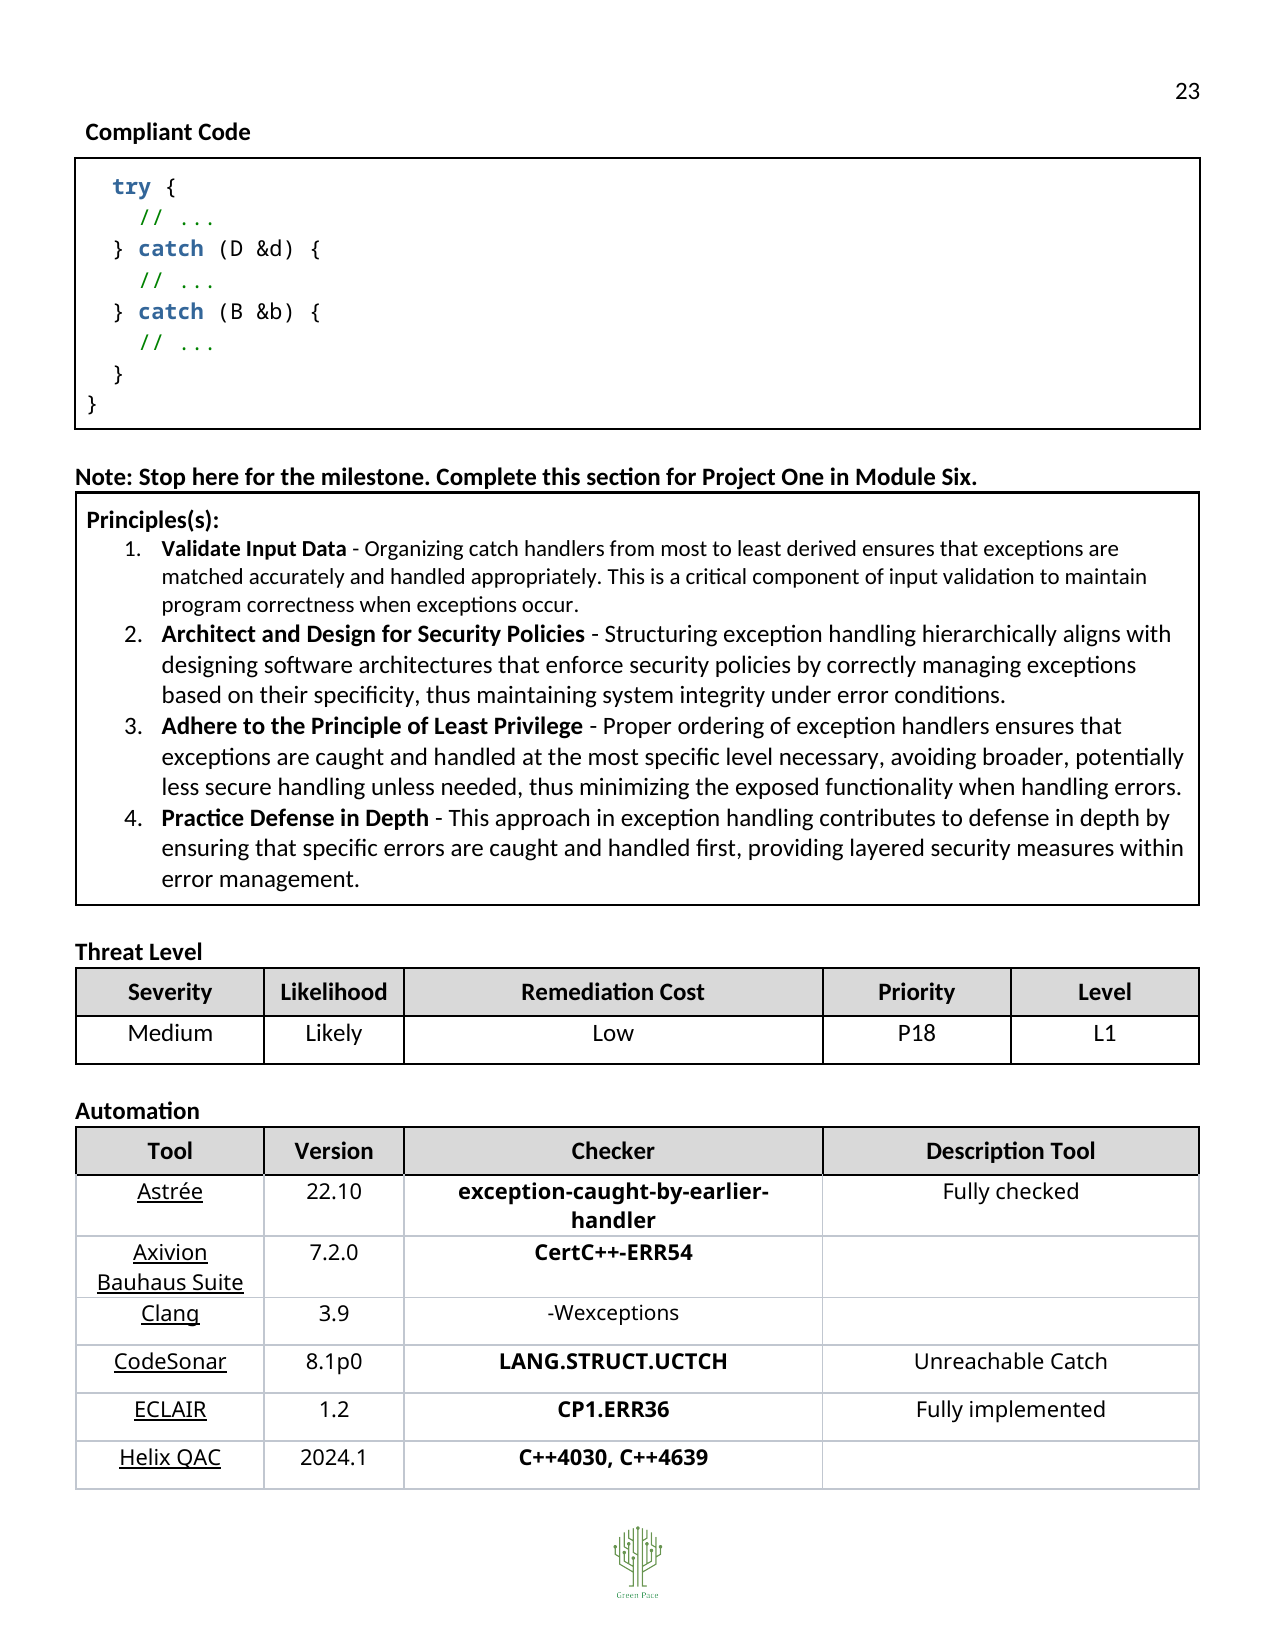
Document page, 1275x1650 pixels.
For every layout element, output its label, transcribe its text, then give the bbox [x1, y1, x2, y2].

table_cell Fully implemented [823, 1394, 1198, 1440]
table_cell [823, 1298, 1198, 1344]
table_cell P18 [824, 1017, 1010, 1063]
table_header Tool [77, 1128, 263, 1174]
table_header Likelihood [265, 969, 403, 1015]
picture [605, 1521, 670, 1606]
text Automation [75, 1095, 1200, 1126]
table_cell 1.2 [265, 1394, 403, 1440]
table_cell Likely [265, 1017, 403, 1063]
table_cell CodeSonar [77, 1346, 263, 1392]
table_header Description Tool [824, 1128, 1198, 1174]
table_cell 8.1p0 [265, 1346, 403, 1392]
table_cell Unreachable Catch [823, 1346, 1198, 1392]
table_cell Astrée [77, 1176, 263, 1235]
table_cell [823, 1237, 1198, 1296]
table_cell exception-caught-by-earlier-handler [405, 1176, 822, 1235]
table_cell ECLAIR [77, 1394, 263, 1440]
table_header Remediation Cost [405, 969, 822, 1015]
table_cell -Wexceptions [405, 1298, 822, 1344]
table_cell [76, 159, 1199, 428]
table_header Principles(s): Validate Input Data - Organizing catch handlers from most to least derived ensures that exceptions are matched accurately and handled appropriately. This is a critical component of input validation to maintain program correctness when exceptions occur. Architect and Design for Security Policies - Structuring exception handling hierarchically aligns with designing software architectures that enforce security policies by correctly managing exceptions based on their specificity, thus maintaining system integrity under error conditions. Adhere to the Principle of Least Privilege - Proper ordering of exception handlers ensures that exceptions are caught and handled at the most specific level necessary, avoiding broader, potentially less secure handling unless needed, thus minimizing the exposed functionality when handling errors. Practice Defense in Depth - This approach in exception handling contributes to defense in depth by ensuring that specific errors are caught and handled first, providing layered security measures within error management. [77, 494, 1198, 904]
table_header Level [1012, 969, 1198, 1015]
table_cell LANG.STRUCT.UCTCH [405, 1346, 822, 1392]
text Note: Stop here for the milestone. Complete this section for Project One in Module Six. [75, 461, 1200, 491]
table_cell CP1.ERR36 [405, 1394, 822, 1440]
table_header Priority [824, 969, 1010, 1015]
text Threat Level [75, 936, 1200, 967]
table_header Version [265, 1128, 403, 1174]
table_cell 7.2.0 [265, 1237, 403, 1296]
table_header Checker [405, 1128, 822, 1174]
table_cell [823, 1442, 1198, 1488]
table_cell 3.9 [265, 1298, 403, 1344]
table_cell Clang [77, 1298, 263, 1344]
table_cell C++4030, C++4639 [405, 1442, 822, 1488]
table_cell 2024.1 [265, 1442, 403, 1488]
table_cell 22.10 [265, 1176, 403, 1235]
table_cell Low [405, 1017, 822, 1063]
table_header Compliant Code [75, 106, 1200, 157]
table_header Severity [77, 969, 263, 1015]
table_cell Medium [77, 1017, 263, 1063]
table_cell Axivion Bauhaus Suite [77, 1237, 263, 1296]
table_cell L1 [1012, 1017, 1198, 1063]
table_cell Fully checked [823, 1176, 1198, 1235]
table_cell Helix QAC [77, 1442, 263, 1488]
table_cell CertC++-ERR54 [405, 1237, 822, 1296]
